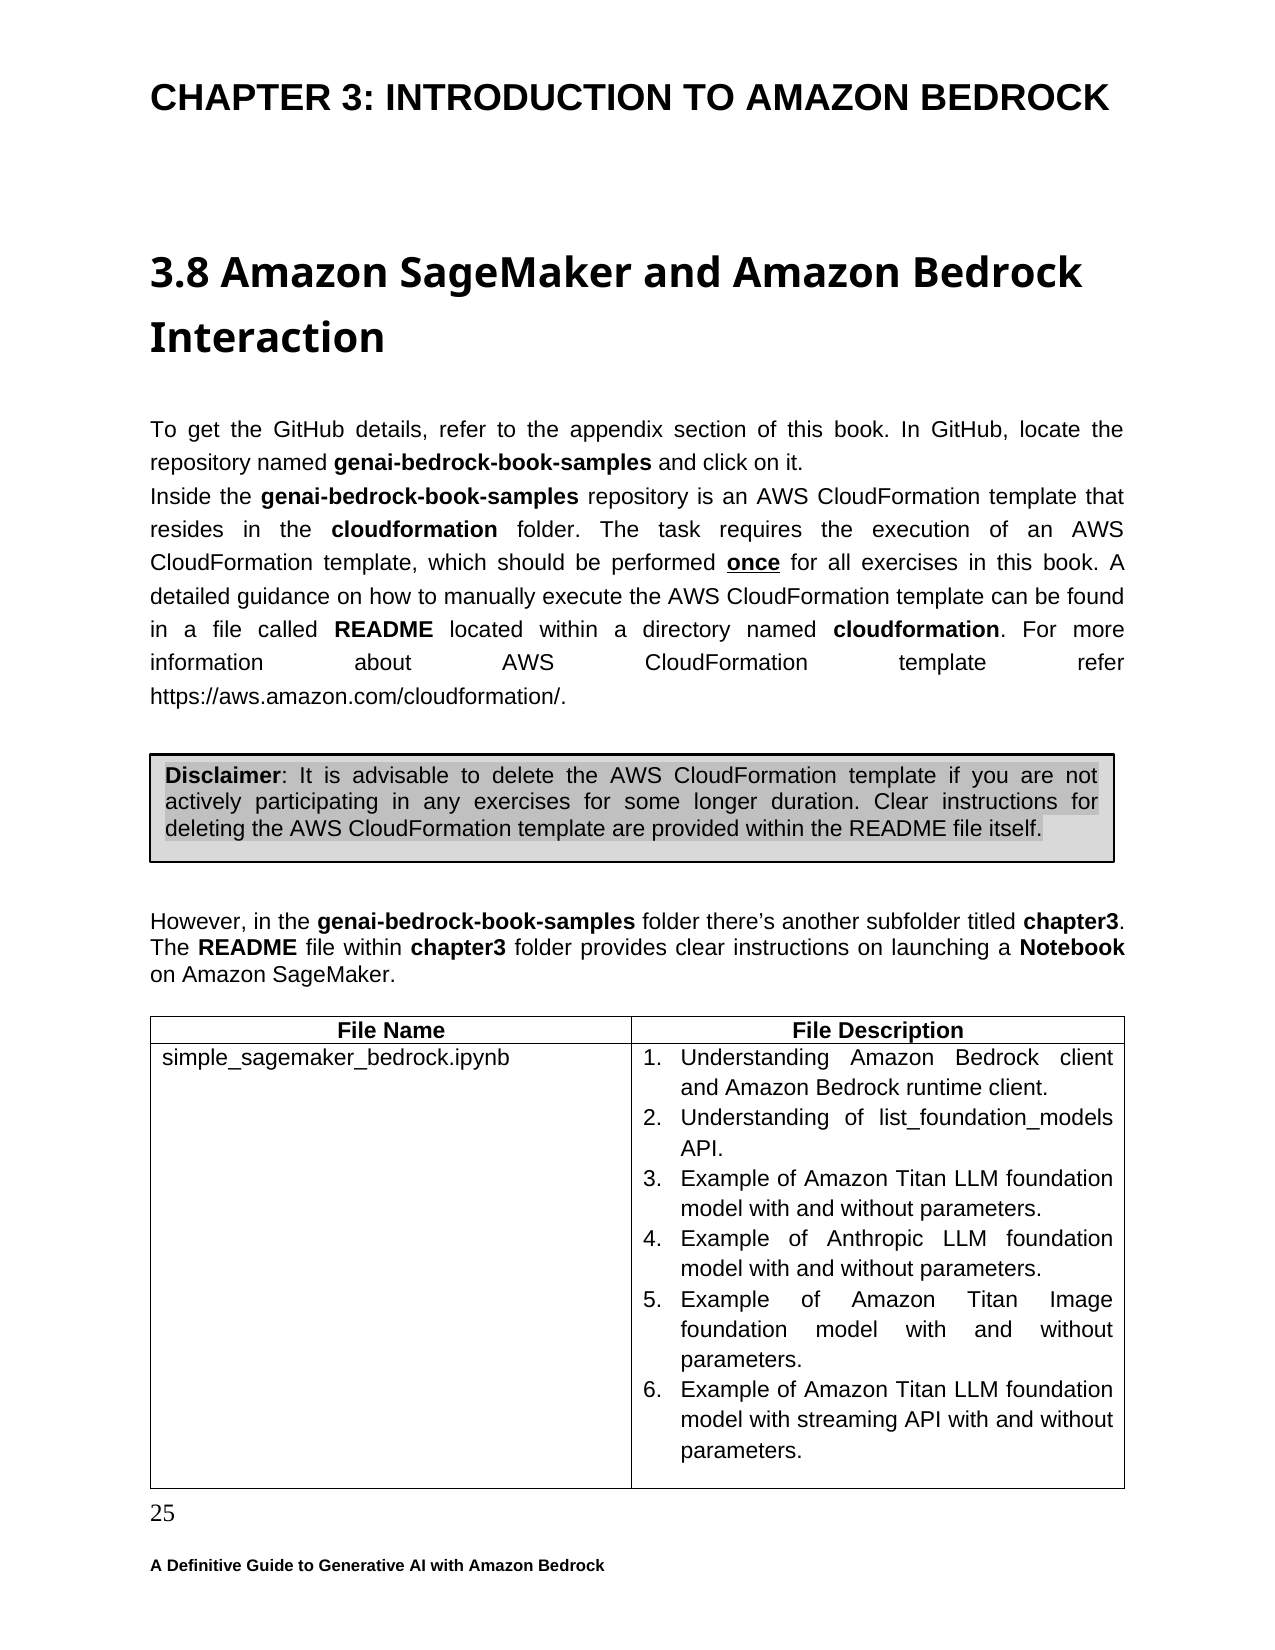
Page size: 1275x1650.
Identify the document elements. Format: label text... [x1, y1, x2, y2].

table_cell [151, 1044, 631, 1488]
text However, in the genai-bedrock-book-samples folder there’s another subfolder titled chapter3. The README file within chapter3 folder provides clear instructions on launching a Notebook on Amazon SageMaker. [150, 908, 1125, 987]
table_header File Name [151, 1017, 631, 1043]
table_header File Description [632, 1017, 1124, 1043]
subtitle 3.8 Amazon SageMaker and Amazon Bedrock Interaction [150, 243, 1125, 365]
text To get the GitHub details, refer to the appendix section of this book. In GitHub, locate the repository named genai-bedrock-book-samples and click on it. [150, 409, 1125, 476]
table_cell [632, 1044, 1124, 1488]
text Inside the genai-bedrock-book-samples repository is an AWS CloudFormation template that resides in the cloudformation folder. The task requires the execution of an AWS CloudFormation template, which should be performed once for all exercises in this book. A detailed guidance on how to manually execute the AWS CloudFormation template can be found in a file called README located within a directory named cloudformation. For more information about AWS CloudFormation template refer https://aws.amazon.com/cloudformation/. [150, 476, 1125, 709]
